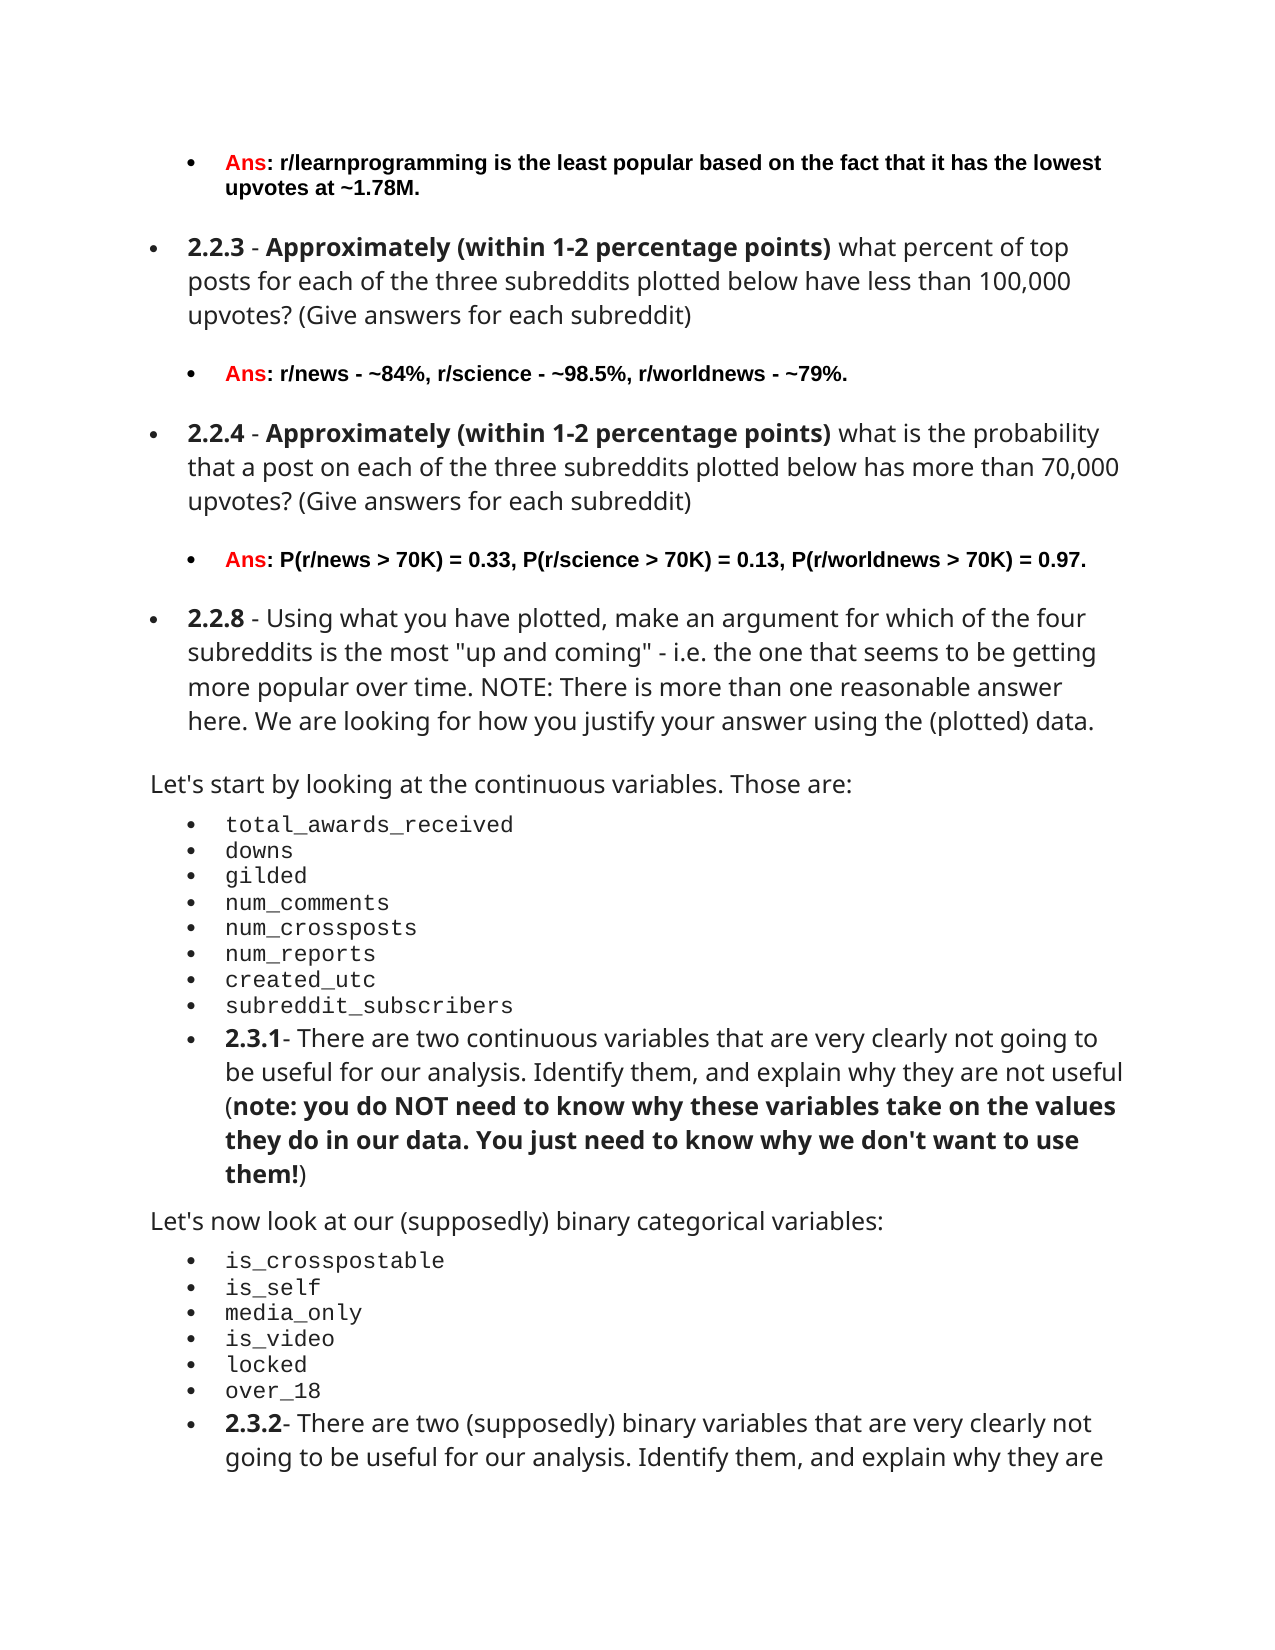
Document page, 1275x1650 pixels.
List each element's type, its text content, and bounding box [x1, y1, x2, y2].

list Ans: P(r/news > 70K) = 0.33, P(r/science > 70K) = 0.13, P(r/worldnews > 70K) = 0.97. [187, 547, 1125, 572]
list num_crossposts [187, 917, 1125, 943]
list is_video [187, 1328, 1125, 1354]
list is_crosspostable [187, 1250, 1125, 1276]
list over_18 [187, 1379, 1125, 1406]
list 2.2.4 - Approximately (within 1-2 percentage points) what is the probability that a post on each of the three subreddits plotted below has more than 70,000 upvotes? (Give answers for each subreddit) [150, 415, 1125, 517]
list created_utc [187, 969, 1125, 994]
list downs [187, 839, 1125, 865]
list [187, 1406, 1125, 1474]
list gilded [187, 865, 1125, 891]
text Let's now look at our (supposedly) binary categorical variables: [150, 1203, 1125, 1237]
list media_only [187, 1302, 1125, 1328]
list Ans: r/learnprogramming is the least popular based on the fact that it has the lowest upvotes at ~1.78M. [187, 150, 1125, 200]
list 2.2.3 - Approximately (within 1-2 percentage points) what percent of top posts for each of the three subreddits plotted below have less than 100,000 upvotes? (Give answers for each subreddit) [150, 229, 1125, 332]
list Ans: r/news - ~84%, r/science - ~98.5%, r/worldnews - ~79%. [187, 361, 1125, 386]
list total_awards_received [187, 813, 1125, 839]
list locked [187, 1354, 1125, 1379]
list is_self [187, 1276, 1125, 1302]
text Let's start by looking at the continuous variables. Those are: [150, 766, 1125, 801]
list 2.3.1- There are two continuous variables that are very clearly not going to be useful for our analysis. Identify them, and explain why they are not useful (note: you do NOT need to know why these variables take on the values they do in our data. You just need to know why we don't want to use them!) [187, 1021, 1125, 1191]
list num_reports [187, 943, 1125, 969]
list subreddit_subscribers [187, 994, 1125, 1021]
list num_comments [187, 891, 1125, 917]
list 2.2.8 - Using what you have plotted, make an argument for which of the four subreddits is the most "up and coming" - i.e. the one that seems to be getting more popular over time. NOTE: There is more than one reasonable answer here. We are looking for how you justify your answer using the (plotted) data. [150, 601, 1125, 737]
